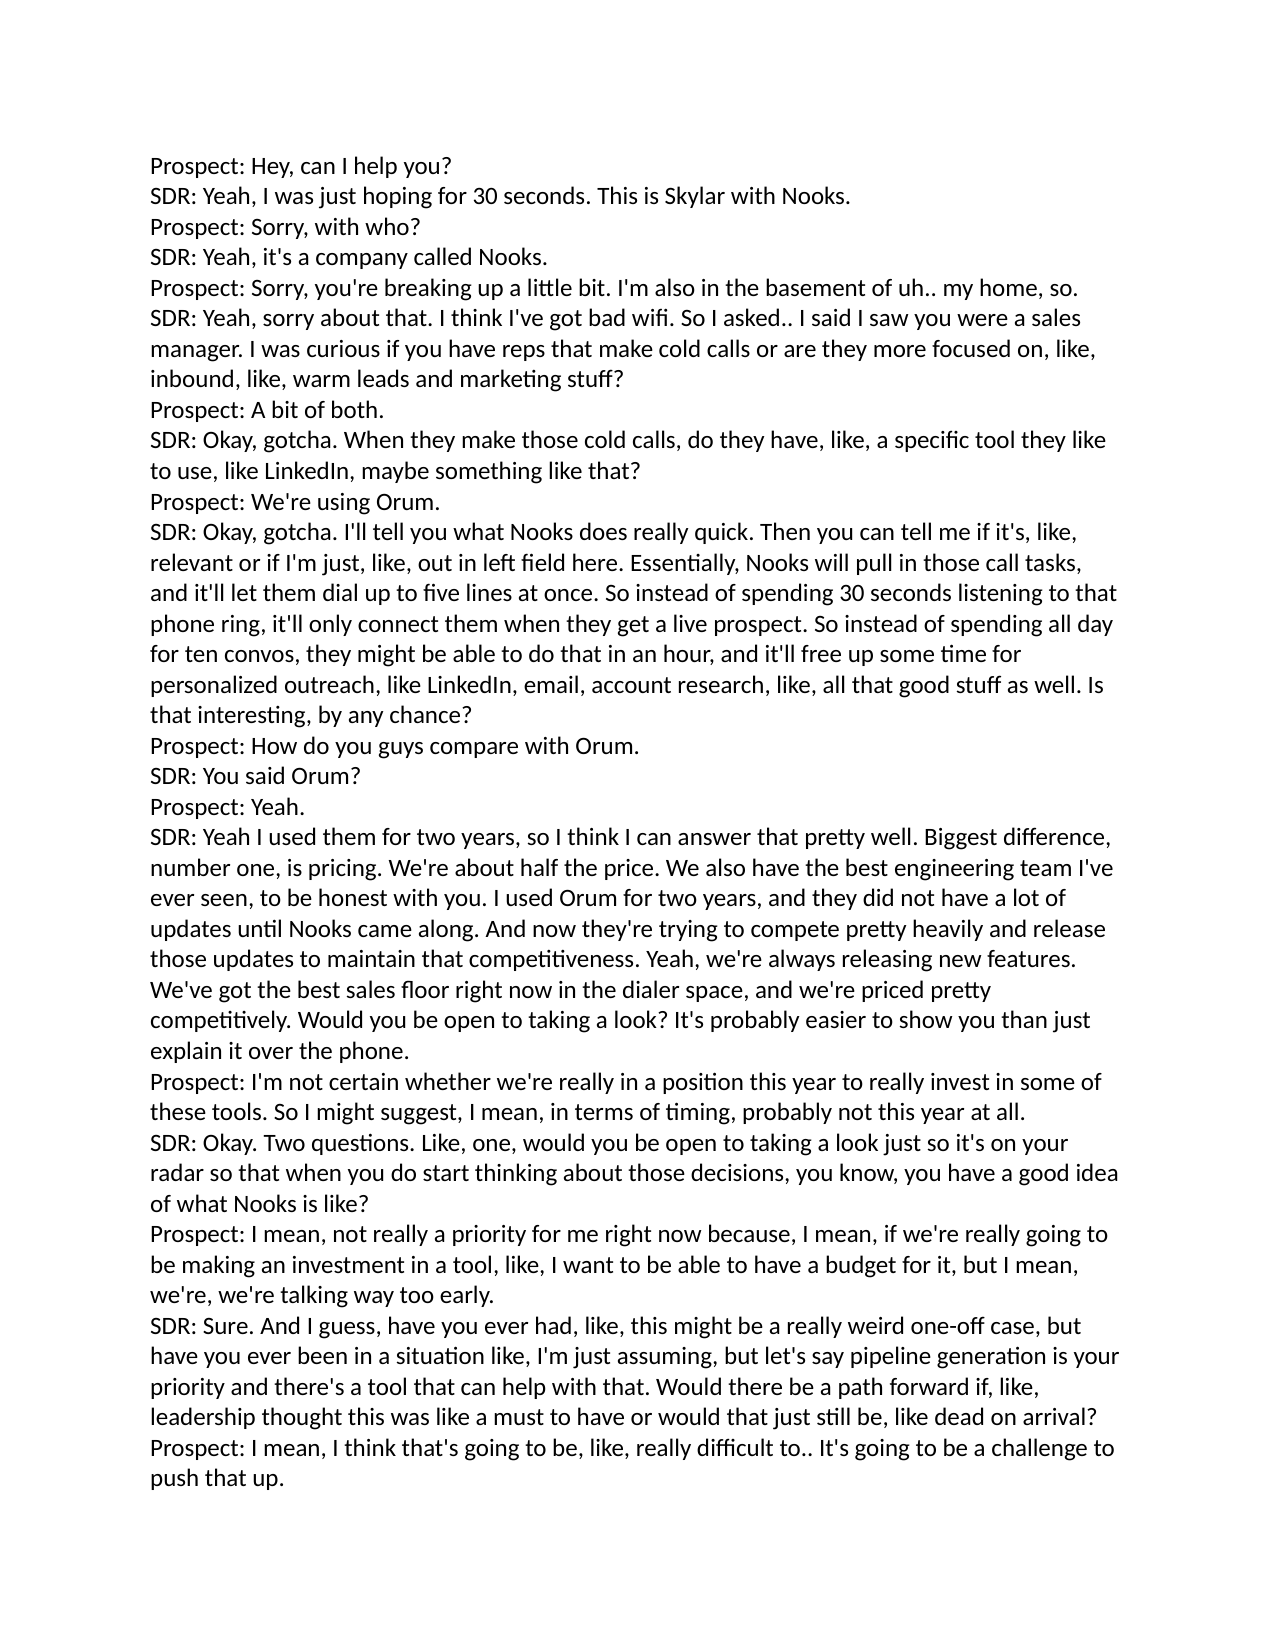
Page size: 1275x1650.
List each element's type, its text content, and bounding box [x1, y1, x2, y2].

text SDR: Yeah, I was just hoping for 30 seconds. This is Skylar with Nooks. [150, 181, 1125, 211]
text SDR: Yeah, sorry about that. I think I've got bad wifi. So I asked.. I said I saw you were a sales manager. I was curious if you have reps that make cold calls or are they more focused on, like, inbound, like, warm leads and marketing stuff? [150, 303, 1125, 394]
text Prospect: How do you guys compare with Orum. [150, 730, 1125, 760]
text Prospect: I mean, not really a priority for me right now because, I mean, if we're really going to be making an investment in a tool, like, I want to be able to have a budget for it, but I mean, we're, we're talking way too early. [150, 1218, 1125, 1310]
text SDR: Okay, gotcha. When they make those cold calls, do they have, like, a specific tool they like to use, like LinkedIn, maybe something like that? [150, 425, 1125, 486]
text SDR: Yeah I used them for two years, so I think I can answer that pretty well. Biggest difference, number one, is pricing. We're about half the price. We also have the best engineering team I've ever seen, to be honest with you. I used Orum for two years, and they did not have a lot of updates until Nooks came along. And now they're trying to compete pretty heavily and release those updates to maintain that competitiveness. Yeah, we're always releasing new features. We've got the best sales floor right now in the dialer space, and we're priced pretty competitively. Would you be open to taking a look? It's probably easier to show you than just explain it over the phone. [150, 821, 1125, 1066]
text SDR: You said Orum? [150, 760, 1125, 791]
text SDR: Okay, gotcha. I'll tell you what Nooks does really quick. Then you can tell me if it's, like, relevant or if I'm just, like, out in left field here. Essentially, Nooks will pull in those call tasks, and it'll let them dial up to five lines at once. So instead of spending 30 seconds listening to that phone ring, it'll only connect them when they get a live prospect. So instead of spending all day for ten convos, they might be able to do that in an hour, and it'll free up some time for personalized outreach, like LinkedIn, email, account research, like, all that good stuff as well. Is that interesting, by any chance? [150, 516, 1125, 730]
text Prospect: I mean, I think that's going to be, like, really difficult to.. It's going to be a challenge to push that up. [150, 1432, 1125, 1493]
text Prospect: I'm not certain whether we're really in a position this year to really invest in some of these tools. So I might suggest, I mean, in terms of timing, probably not this year at all. [150, 1066, 1125, 1127]
text SDR: Yeah, it's a company called Nooks. [150, 242, 1125, 272]
text Prospect: A bit of both. [150, 394, 1125, 425]
text Prospect: Yeah. [150, 791, 1125, 821]
text Prospect: Hey, can I help you? [150, 150, 1125, 181]
text Prospect: Sorry, with who? [150, 211, 1125, 242]
text Prospect: Sorry, you're breaking up a little bit. I'm also in the basement of uh.. my home, so. [150, 272, 1125, 303]
text SDR: Sure. And I guess, have you ever had, like, this might be a really weird one-off case, but have you ever been in a situation like, I'm just assuming, but let's say pipeline generation is your priority and there's a tool that can help with that. Would there be a path forward if, like, leadership thought this was like a must to have or would that just still be, like dead on arrival? [150, 1310, 1125, 1432]
text Prospect: We're using Orum. [150, 486, 1125, 516]
text SDR: Okay. Two questions. Like, one, would you be open to taking a look just so it's on your radar so that when you do start thinking about those decisions, you know, you have a good idea of what Nooks is like? [150, 1127, 1125, 1218]
